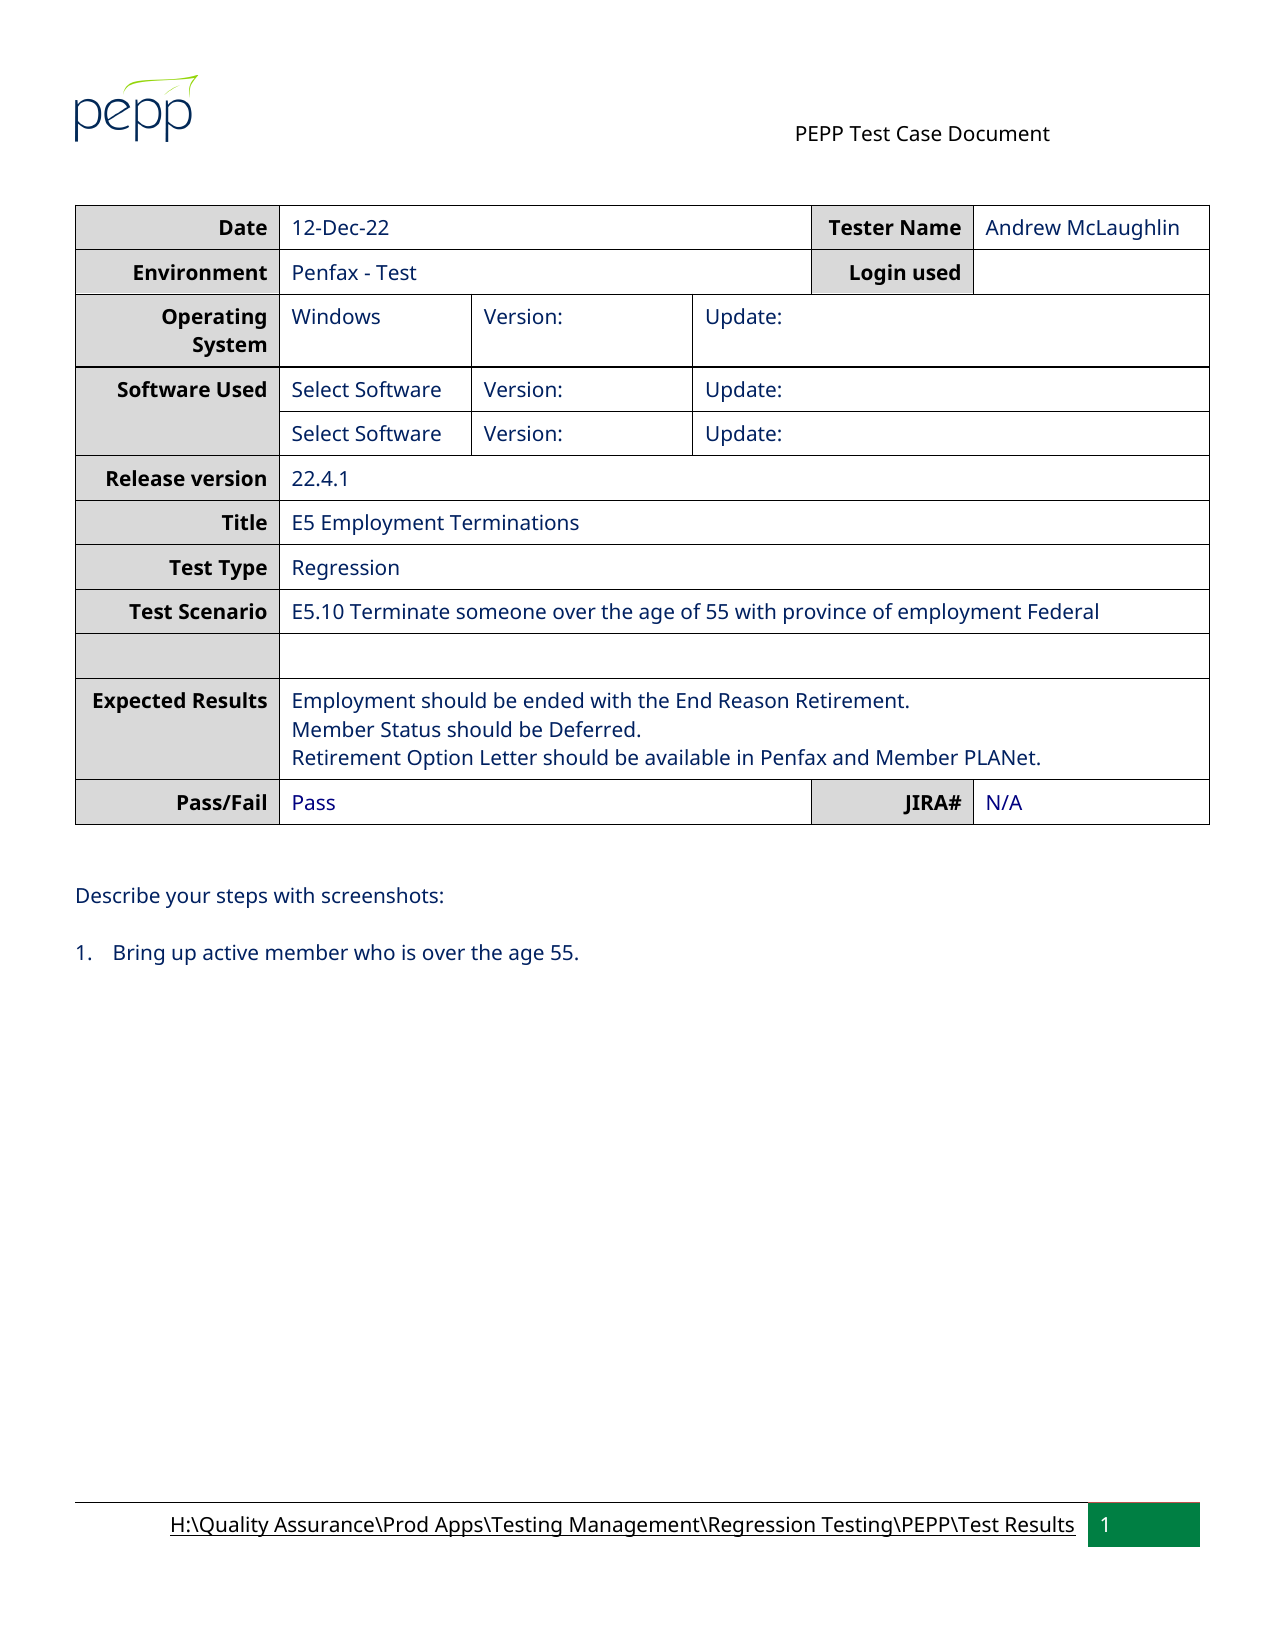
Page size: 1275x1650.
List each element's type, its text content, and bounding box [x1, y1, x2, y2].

table_cell Release version [76, 456, 279, 500]
table_cell E5 Employment Terminations [280, 501, 1209, 544]
table_cell Software Used [76, 368, 279, 455]
table_cell [280, 295, 471, 366]
table_cell Test Scenario [76, 590, 279, 633]
table_cell N/A [974, 780, 1209, 824]
table_cell Expected Results [76, 679, 279, 779]
table_cell Login used [812, 250, 973, 293]
table_cell Pass/Fail [76, 780, 279, 824]
list Bring up active member who is over the age 55. [75, 938, 1200, 967]
table_cell Update: [693, 412, 1209, 455]
table_cell Environment [76, 250, 279, 293]
table_cell [280, 545, 1209, 589]
table_cell [280, 368, 471, 411]
table_cell Version: [472, 368, 692, 411]
table_cell JIRA# [812, 780, 973, 824]
table_cell Version: [472, 295, 692, 366]
table_cell [280, 634, 1209, 678]
table_cell [76, 634, 279, 678]
picture [75, 75, 199, 142]
table_cell Employment should be ended with the End Reason Retirement. Member Status should be Deferred. Retirement Option Letter should be available in Penfax and Member PLANet. [280, 679, 1209, 779]
table_header [280, 206, 811, 249]
table_cell E5.10 Terminate someone over the age of 55 with province of employment Federal [280, 590, 1209, 633]
table_header [974, 206, 1209, 249]
table_cell Title [76, 501, 279, 544]
table_cell Update: [693, 295, 1209, 366]
table_cell Test Type [76, 545, 279, 589]
table_cell [280, 250, 811, 293]
table_cell 22.4.1 [280, 456, 1209, 500]
text Describe your steps with screenshots: [75, 882, 1200, 910]
table_cell Version: [472, 412, 692, 455]
table_cell Operating System [76, 295, 279, 366]
table_cell [280, 412, 471, 455]
table_cell [974, 250, 1209, 293]
table_cell Update: [693, 368, 1209, 411]
table_header Tester Name [812, 206, 973, 249]
table_header Date [76, 206, 279, 249]
